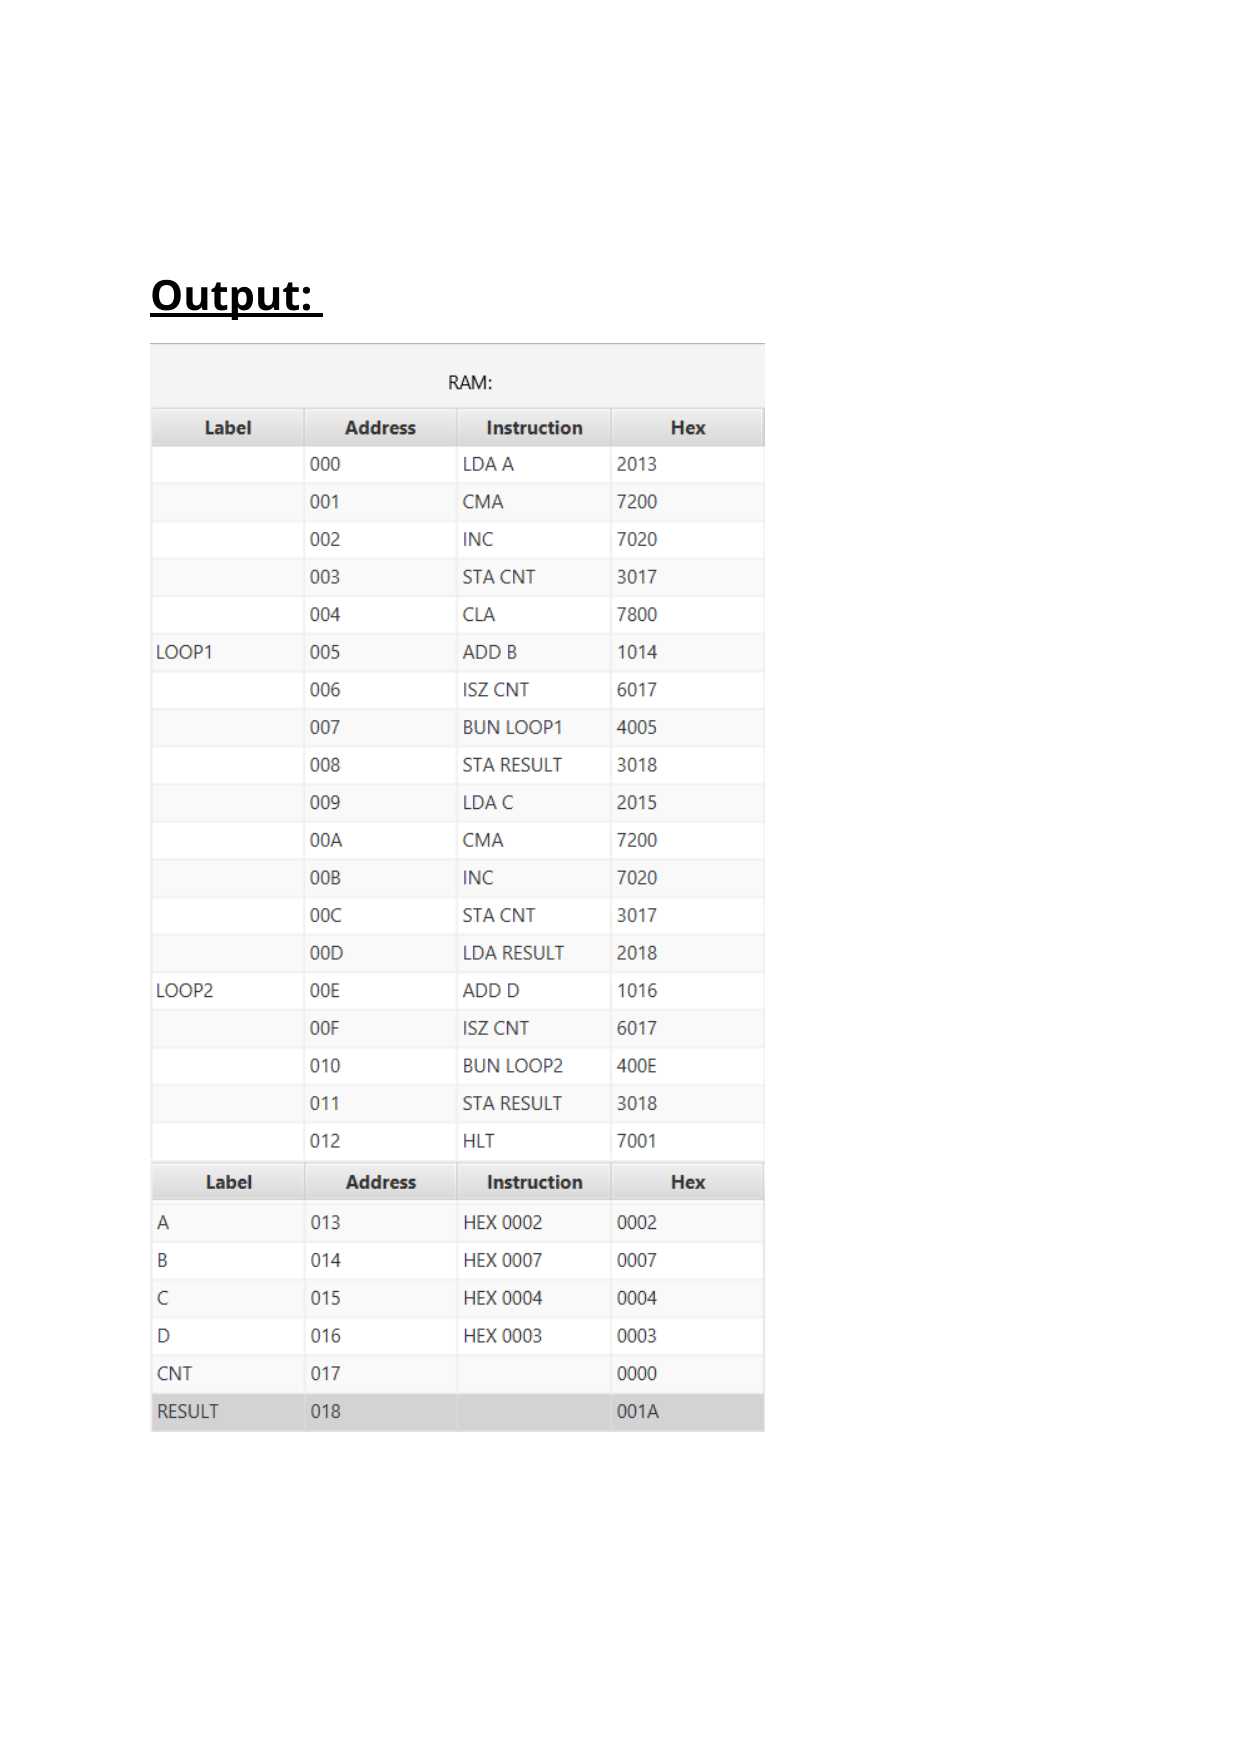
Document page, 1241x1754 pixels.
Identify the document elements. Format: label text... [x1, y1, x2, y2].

picture [150, 343, 765, 1159]
text Output: [150, 266, 1090, 322]
picture [150, 1160, 765, 1432]
